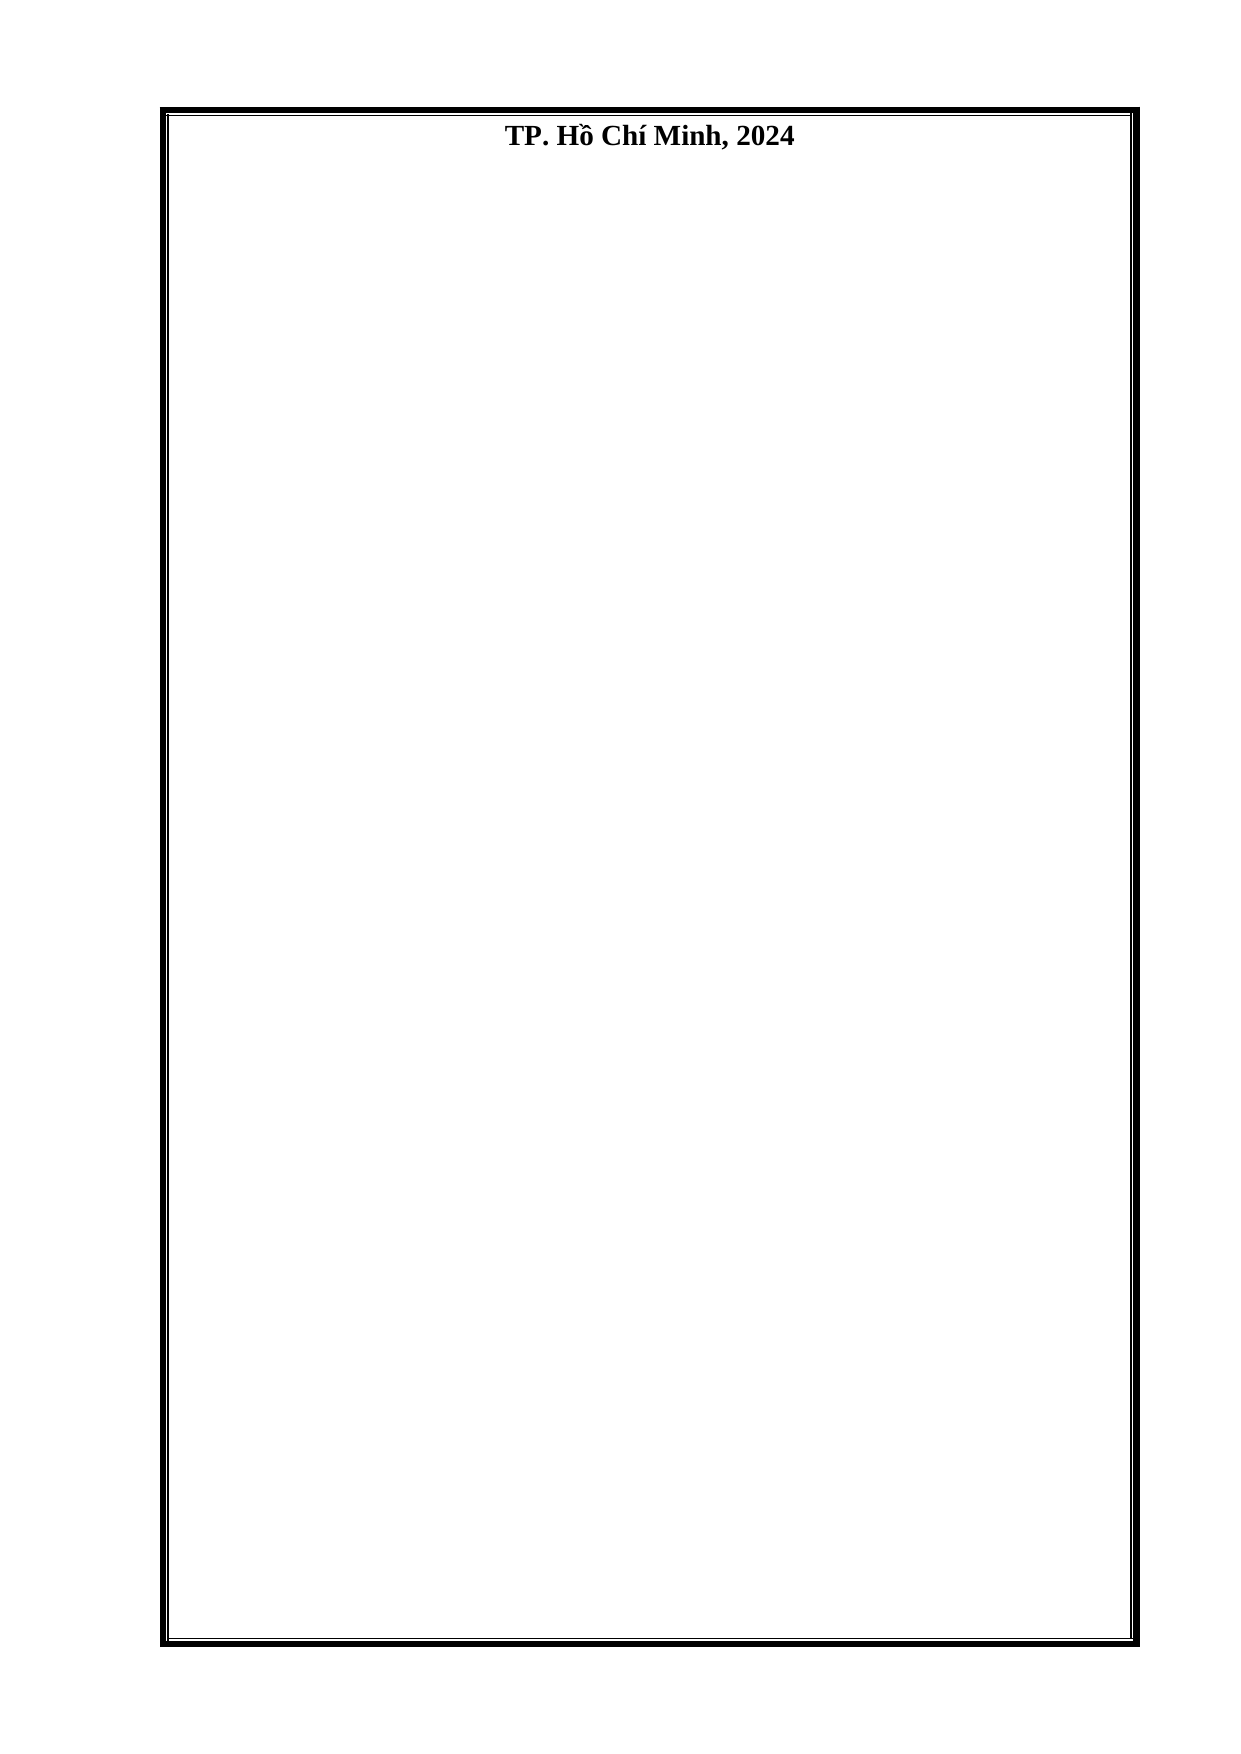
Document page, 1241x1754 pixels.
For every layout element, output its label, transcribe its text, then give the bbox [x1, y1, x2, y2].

text TP. Hồ Chí Minh, 2024 [177, 118, 1122, 152]
